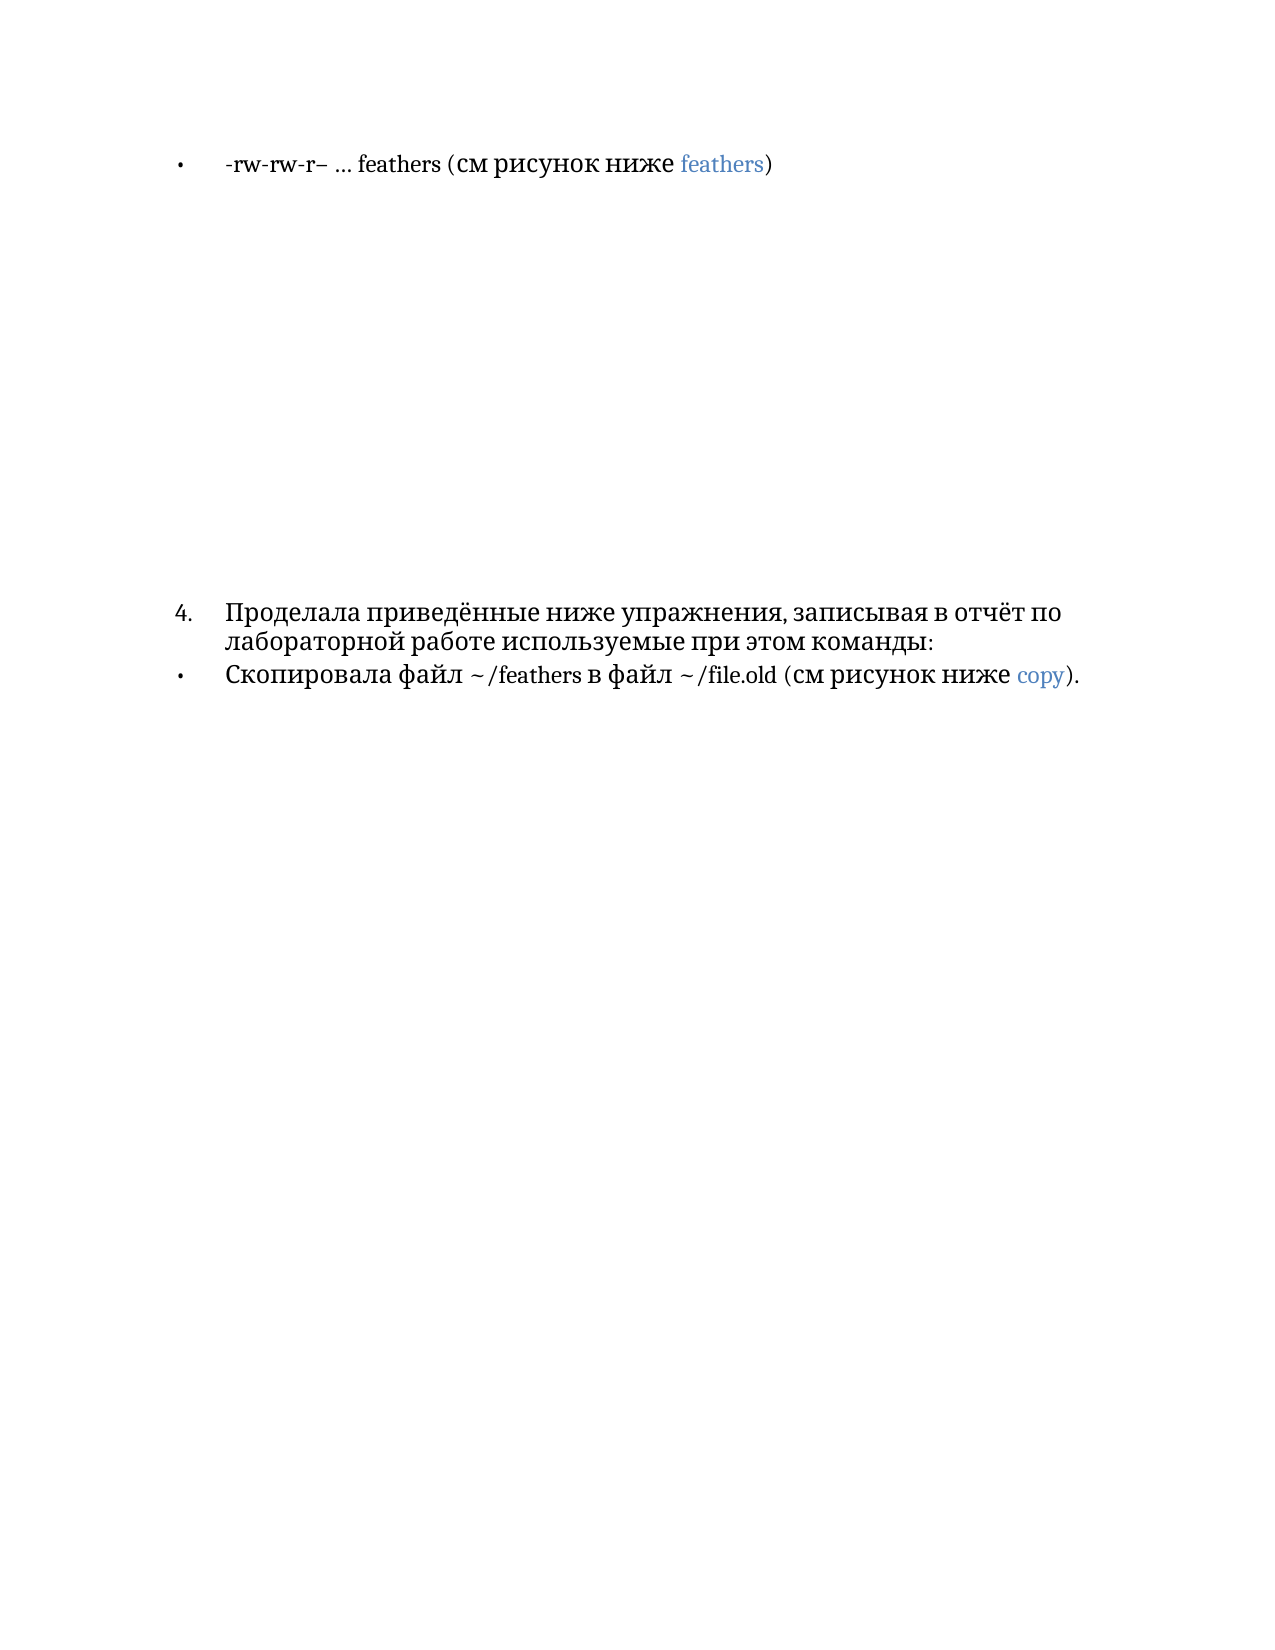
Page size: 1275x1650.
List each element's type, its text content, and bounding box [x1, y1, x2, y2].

list Скопировала файл ~/feathers в файл ~/file.old (см рисунок ниже copy). [175, 661, 1125, 1106]
list -rw-rw-r– … feathers (см рисунок ниже feathers) [175, 150, 1125, 596]
list Проделала приведённые ниже упражнения, записывая в отчёт по лабораторной работе используемые при этом команды: [175, 599, 1125, 657]
